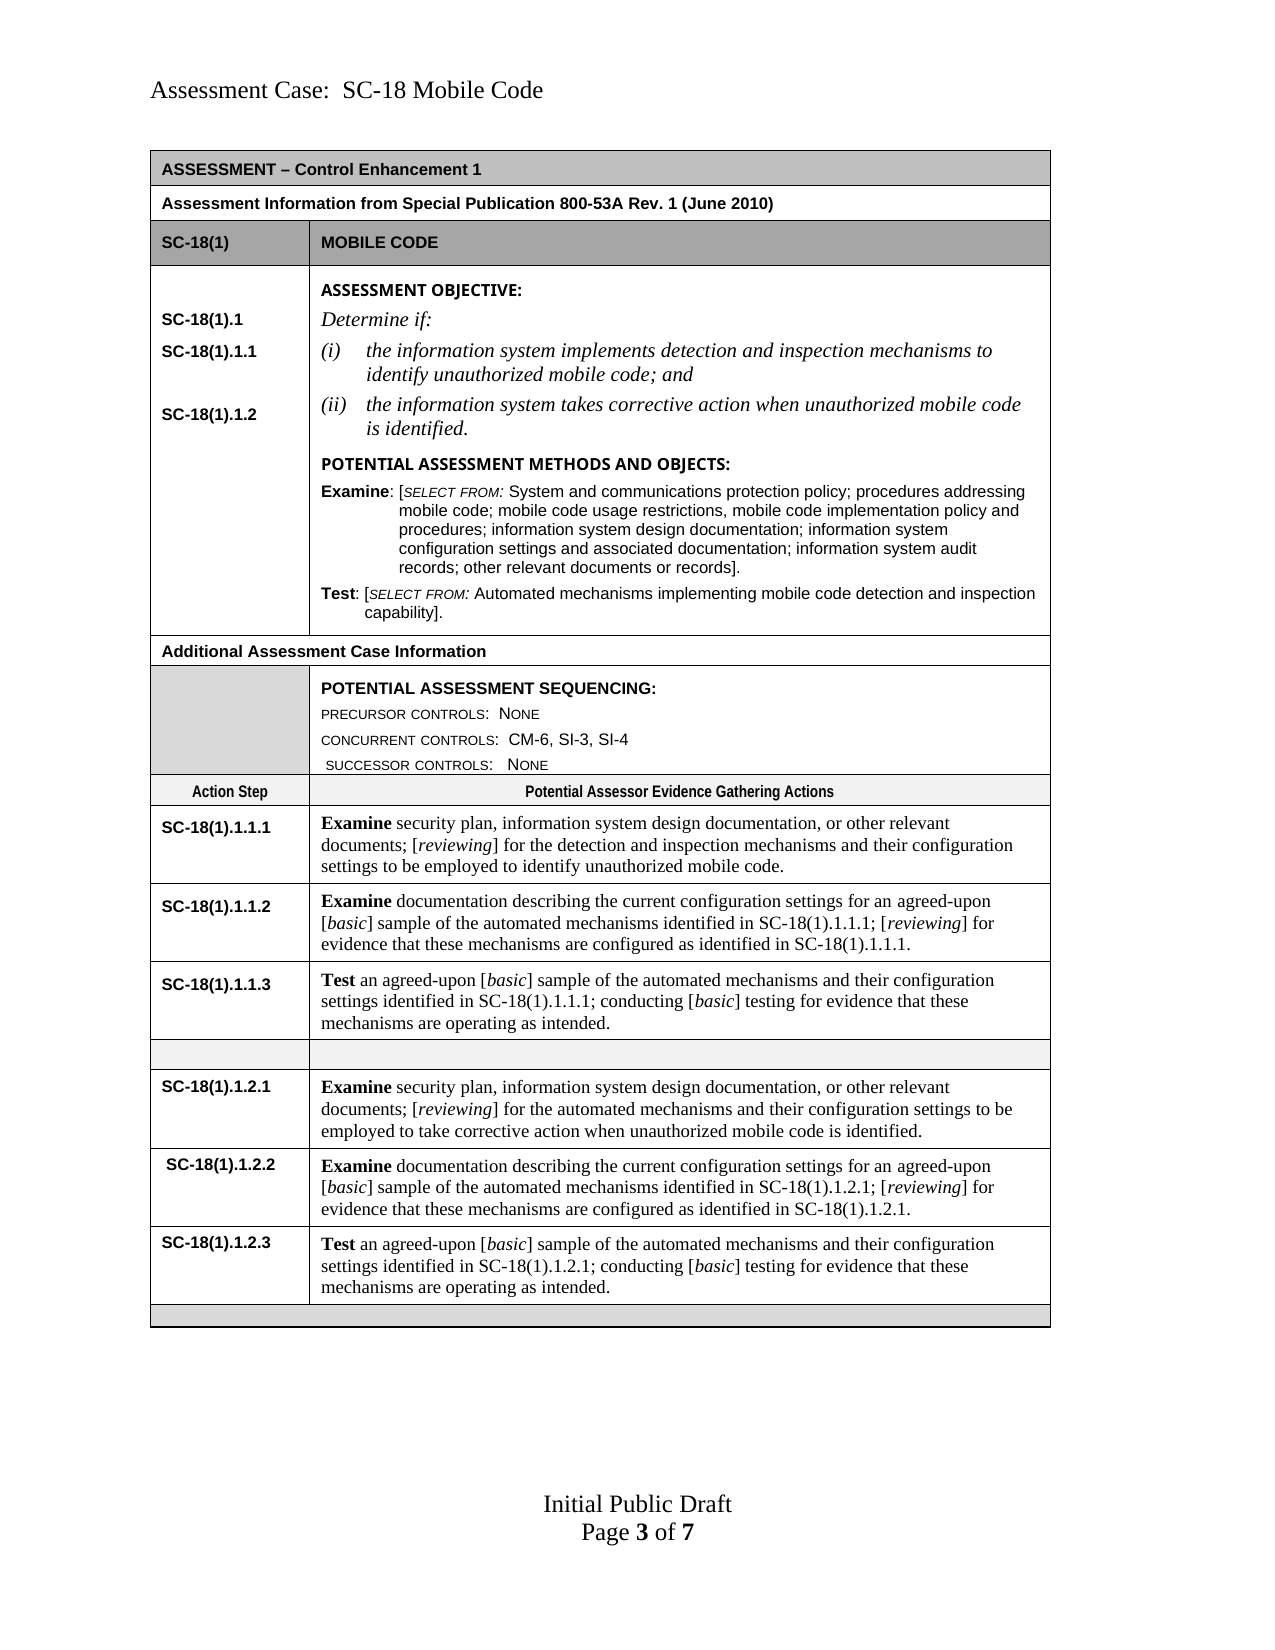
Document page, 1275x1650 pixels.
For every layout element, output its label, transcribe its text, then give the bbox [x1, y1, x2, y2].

table_cell SC-18(1).1.2.3 [151, 1227, 309, 1304]
table_cell [151, 1040, 309, 1069]
table_cell [151, 1305, 1050, 1326]
table_cell Examine security plan, information system design documentation, or other relevant documents; [reviewing] for the automated mechanisms and their configuration settings to be employed to take corrective action when unauthorized mobile code is identified. [310, 1070, 1050, 1147]
table_cell Examine security plan, information system design documentation, or other relevant documents; [reviewing] for the detection and inspection mechanisms and their configuration settings to be employed to identify unauthorized mobile code. [310, 806, 1050, 883]
table_cell [310, 1040, 1050, 1069]
table_cell Additional Assessment Case Information [151, 636, 1050, 665]
table_cell SC-18(1).1.2.2 [151, 1149, 309, 1226]
table_header ASSESSMENT – Control Enhancement 1 [151, 151, 1050, 185]
table_cell SC-18(1) [151, 221, 309, 265]
table_cell POTENTIAL ASSESSMENT SEQUENCING: precursor controls: None concurrent controls: CM-6, SI-3, SI-4 successor controls: None [310, 666, 1050, 774]
table_cell SC-18(1).1.1.1 [151, 806, 309, 883]
table_cell Potential Assessor Evidence Gathering Actions [310, 775, 1050, 805]
table_cell Examine documentation describing the current configuration settings for an agreed-upon [basic] sample of the automated mechanisms identified in SC-18(1).1.1.1; [reviewing] for evidence that these mechanisms are configured as identified in SC-18(1).1.1.1. [310, 884, 1050, 961]
table_cell SC-18(1).1.1.2 [151, 884, 309, 961]
table_cell MOBILE CODE [310, 221, 1050, 265]
table_cell Test an agreed-upon [basic] sample of the automated mechanisms and their configuration settings identified in SC-18(1).1.2.1; conducting [basic] testing for evidence that these mechanisms are operating as intended. [310, 1227, 1050, 1304]
table_cell Assessment Information from Special Publication 800-53A Rev. 1 (June 2010) [151, 186, 1050, 219]
table_cell SC-18(1).1 SC-18(1).1.1 SC-18(1).1.2 [151, 266, 309, 634]
table_cell Examine documentation describing the current configuration settings for an agreed-upon [basic] sample of the automated mechanisms identified in SC-18(1).1.2.1; [reviewing] for evidence that these mechanisms are configured as identified in SC-18(1).1.2.1. [310, 1149, 1050, 1226]
table_cell SC-18(1).1.1.3 [151, 962, 309, 1039]
table_cell Test an agreed-upon [basic] sample of the automated mechanisms and their configuration settings identified in SC-18(1).1.1.1; conducting [basic] testing for evidence that these mechanisms are operating as intended. [310, 962, 1050, 1039]
table_cell SC-18(1).1.2.1 [151, 1070, 309, 1147]
table_cell [151, 666, 309, 774]
table_cell Action Step [151, 775, 309, 805]
table_cell ASSESSMENT OBJECTIVE: Determine if: the information system implements detection and inspection mechanisms to identify unauthorized mobile code; and the information system takes corrective action when unauthorized mobile code is identified. POTENTIAL ASSESSMENT METHODS AND OBJECTS: Examine: [select from: System and communications protection policy; procedures addressing mobile code; mobile code usage restrictions, mobile code implementation policy and procedures; information system design documentation; information system configuration settings and associated documentation; information system audit records; other relevant documents or records]. Test: [select from: Automated mechanisms implementing mobile code detection and inspection capability]. [310, 266, 1050, 634]
